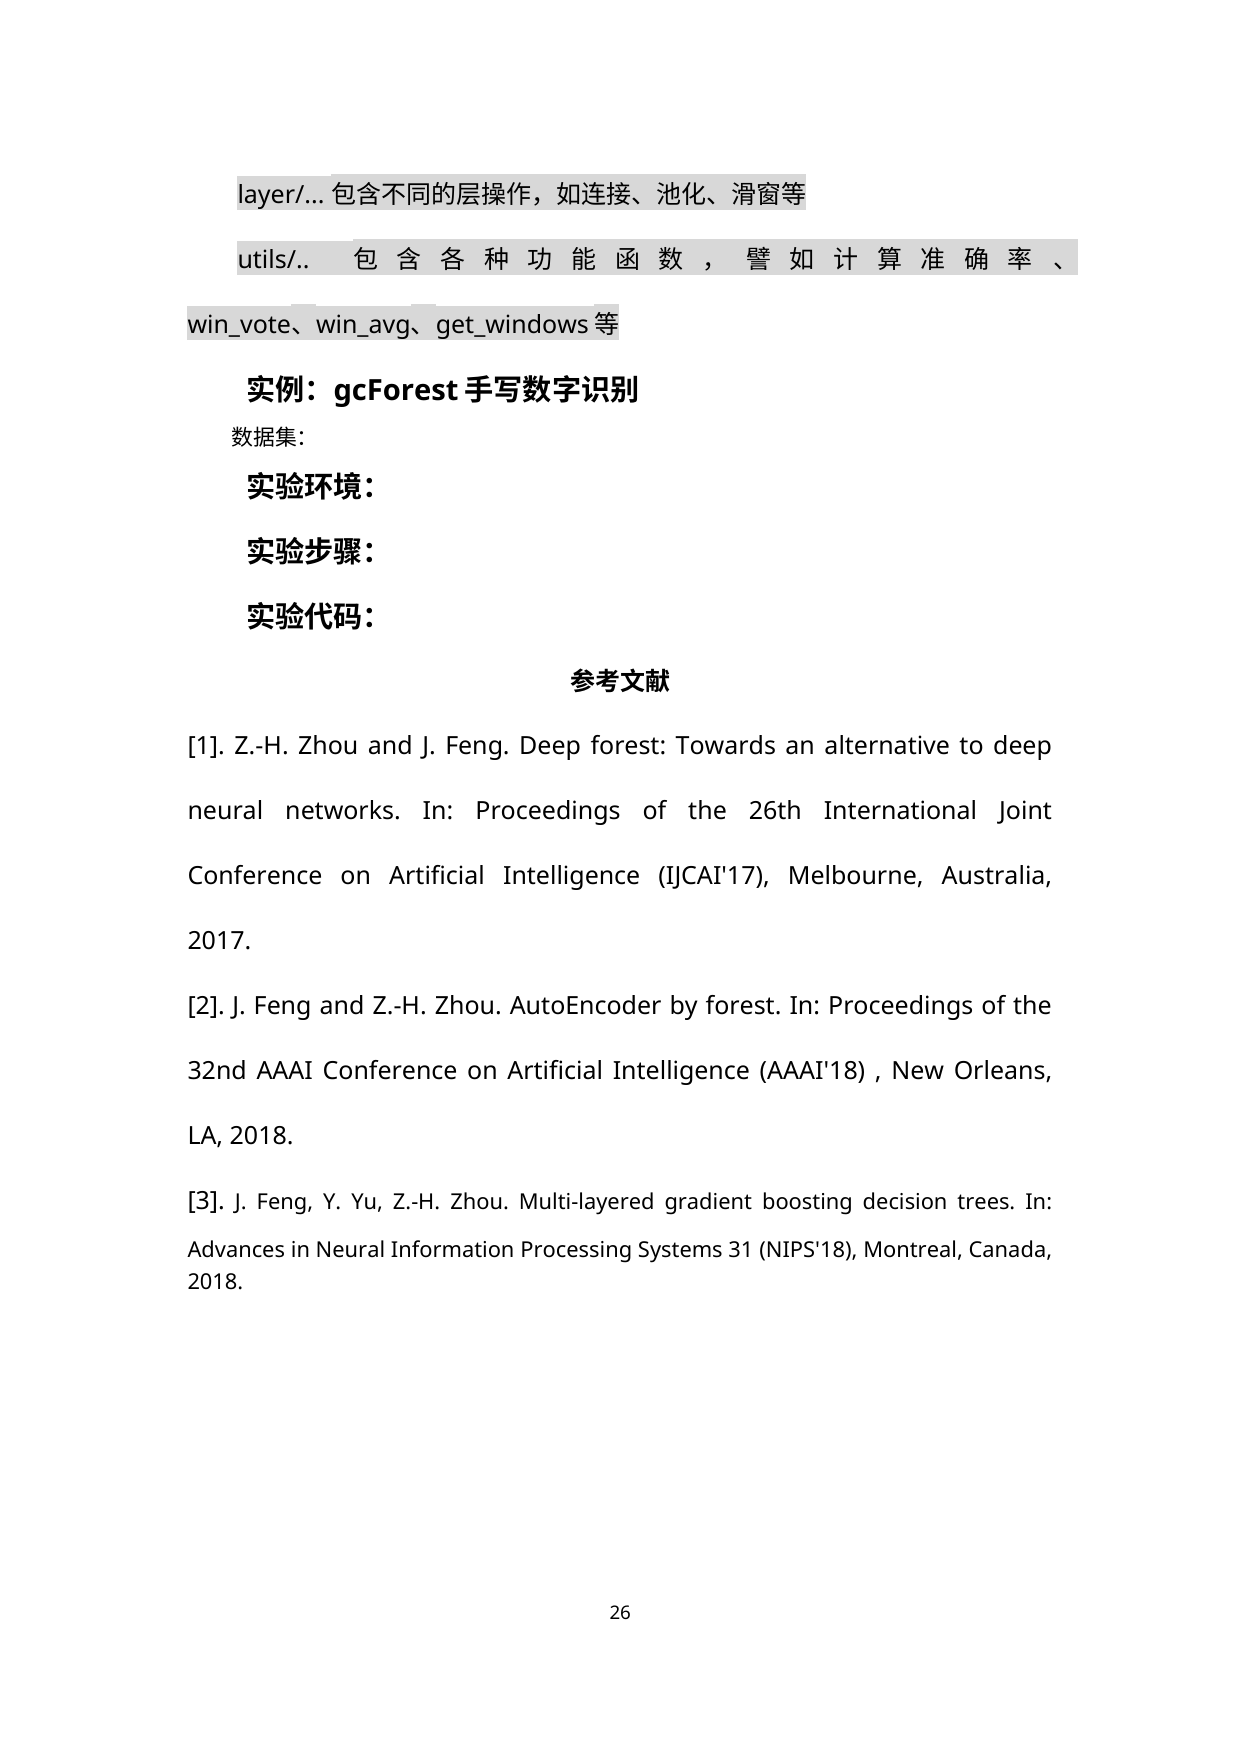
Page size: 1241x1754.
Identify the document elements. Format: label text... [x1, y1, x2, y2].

text [1]. Z.-H. Zhou and J. Feng. Deep forest: Towards an alternative to deep neural networks. In: Proceedings of the 26th International Joint Conference on Artificial Intelligence (IJCAI'17), Melbourne, Australia, 2017. [187, 712, 1053, 972]
text 实例：gcForest手写数字识别 [187, 355, 1053, 420]
text 实验步骤： [187, 517, 1053, 582]
text layer/... 包含不同的层操作，如连接、池化、滑窗等 [187, 160, 1053, 225]
text utils/.. 包含各种功能函数，譬如计算准确率、win_vote、win_avg、get_windows等 [187, 225, 1053, 355]
text [2]. J. Feng and Z.-H. Zhou. AutoEncoder by forest. In: Proceedings of the 32nd AAAI Conference on Artificial Intelligence (AAAI'18) , New Orleans, LA, 2018. [187, 1087, 1053, 1167]
text 实验代码： [187, 582, 1053, 647]
text 数据集： [187, 420, 1053, 452]
text 参考文献 [187, 647, 1053, 712]
text 实验环境： [187, 452, 1053, 517]
text [3]. J. Feng, Y. Yu, Z.-H. Zhou. Multi-layered gradient boosting decision trees. In: Advances in Neural Information Processing Systems 31 (NIPS'18), Montreal, Canada, 2018. [187, 1167, 1053, 1297]
text [2]. J. Feng and Z.-H. Zhou. AutoEncoder by forest. In: Proceedings of the 32nd AAAI Conference on Artificial Intelligence (AAAI'18) , New Orleans, LA, 2018. [187, 972, 1053, 1053]
